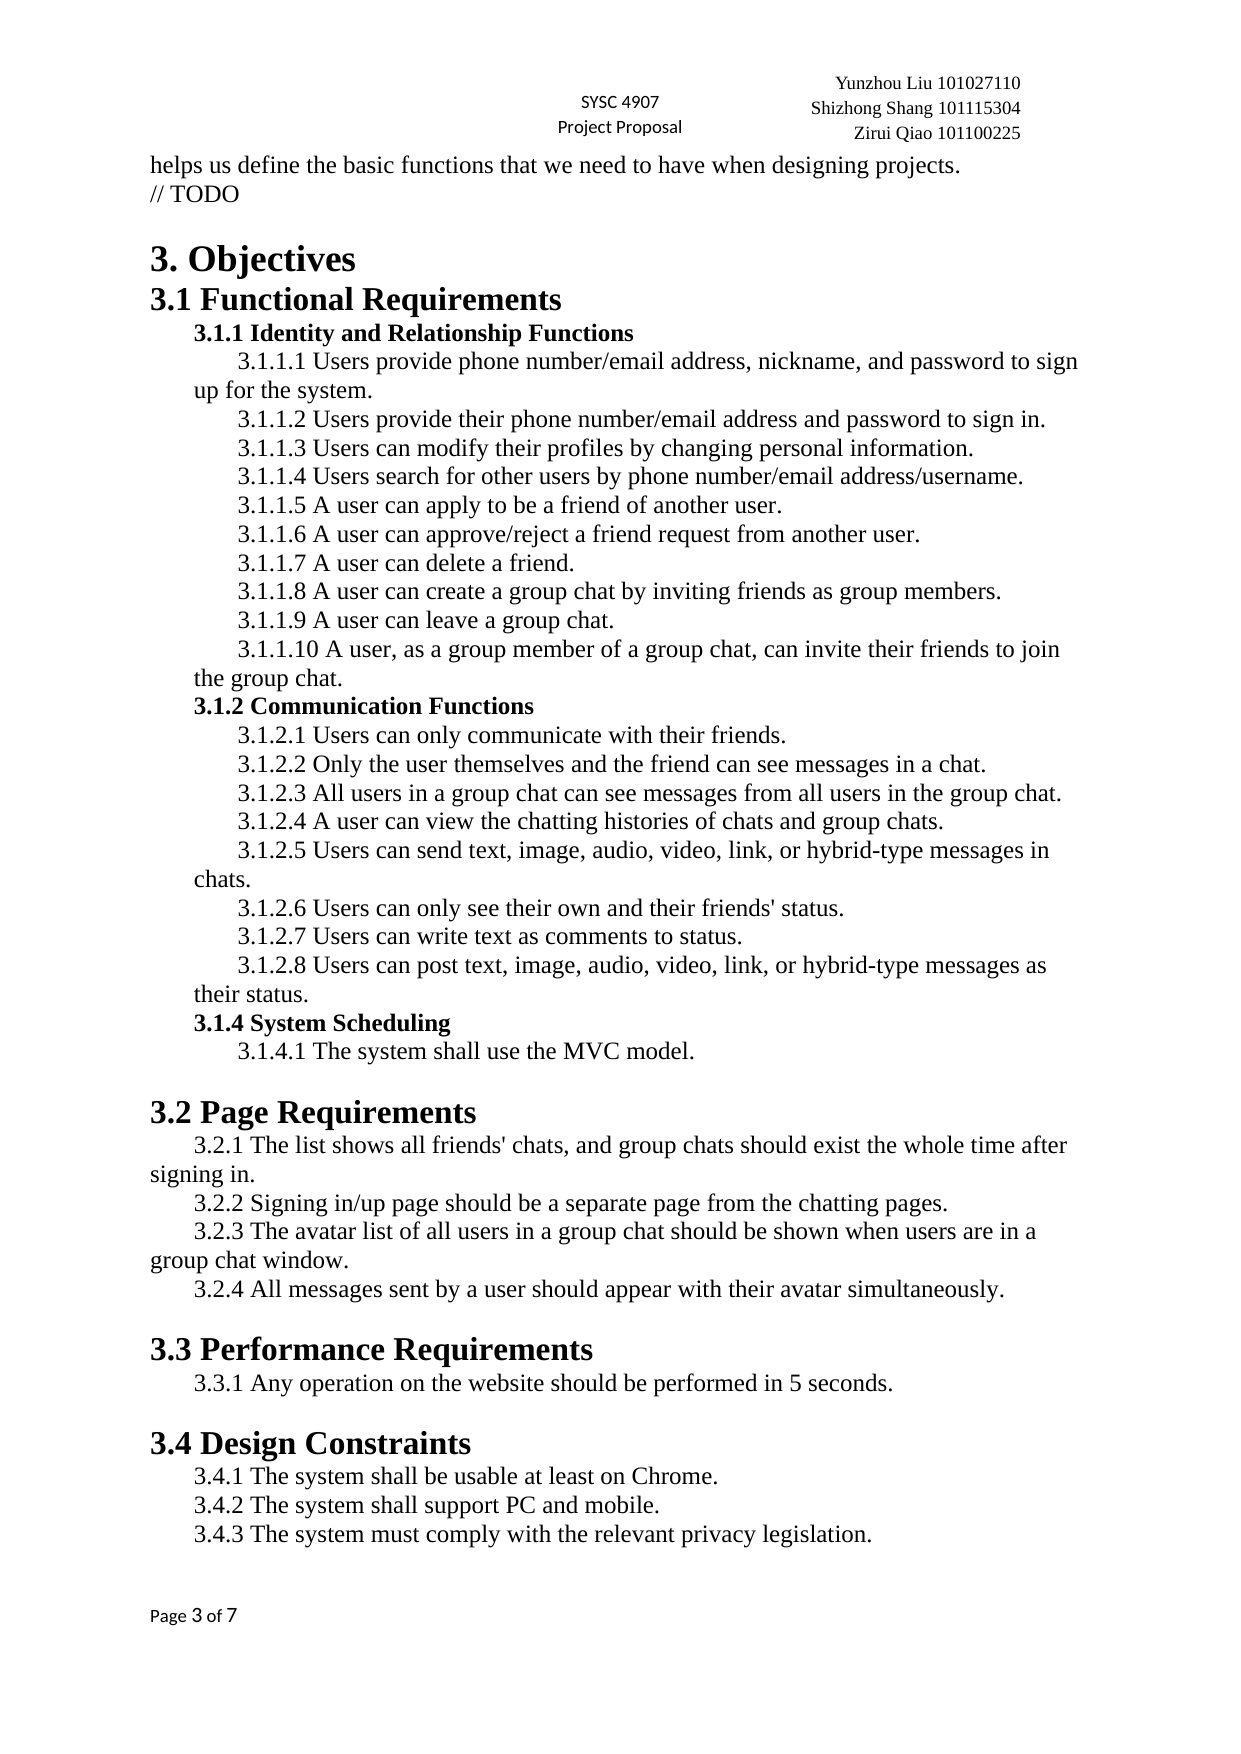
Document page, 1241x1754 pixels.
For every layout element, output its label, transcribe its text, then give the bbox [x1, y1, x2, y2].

text 3.3 Performance Requirements [150, 1329, 1090, 1368]
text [150, 150, 1090, 179]
list Objectives [150, 236, 1090, 279]
text 3.1.1 Identity and Relationship Functions [150, 318, 1090, 346]
text 3.2.3 The avatar list of all users in a group chat should be shown when users are in a group chat window. [150, 1216, 1090, 1274]
text 3.1.1.8 A user can create a group chat by inviting friends as group members. [194, 576, 1090, 605]
text // TODO [150, 179, 1090, 207]
text 3.1.2.3 All users in a group chat can see messages from all users in the group chat. [194, 778, 1090, 806]
text 3.1.1.1 Users provide phone number/email address, nickname, and password to sign up for the system. [194, 346, 1090, 404]
text 3.1.2.7 Users can write text as comments to status. [194, 921, 1090, 950]
text 3.2 Page Requirements [150, 1092, 1090, 1130]
text 3.1.2.2 Only the user themselves and the friend can see messages in a chat. [194, 749, 1090, 778]
text 3.2.1 The list shows all friends' chats, and group chats should exist the whole time after signing in. [150, 1130, 1090, 1188]
text 3.1.2.8 Users can post text, image, audio, video, link, or hybrid-type messages as their status. [194, 950, 1090, 1008]
text 3.4.1 The system shall be usable at least on Chrome. [150, 1461, 1090, 1490]
text 3.2.2 Signing in/up page should be a separate page from the chatting pages. [150, 1188, 1090, 1216]
text 3.1.1.10 A user, as a group member of a group chat, can invite their friends to join the group chat. [194, 634, 1090, 691]
text 3.1.2.4 A user can view the chatting histories of chats and group chats. [194, 806, 1090, 835]
text 3.1 Functional Requirements [150, 279, 1090, 318]
text 3.1.1.9 A user can leave a group chat. [194, 605, 1090, 634]
text 3.1.4.1 The system shall use the MVC model. [194, 1036, 1090, 1065]
text 3.1.2.5 Users can send text, image, audio, video, link, or hybrid-type messages in chats. [194, 835, 1090, 893]
text 3.1.1.4 Users search for other users by phone number/email address/username. [194, 461, 1090, 490]
text 3.1.1.3 Users can modify their profiles by changing personal information. [194, 433, 1090, 461]
text 3.4.2 The system shall support PC and mobile. [150, 1490, 1090, 1519]
text 3.1.2.1 Users can only communicate with their friends. [194, 720, 1090, 749]
text 3.3.1 Any operation on the website should be performed in 5 seconds. [150, 1368, 1090, 1396]
text 3.1.2 Communication Functions [194, 691, 1090, 720]
text 3.1.4 System Scheduling [194, 1008, 1090, 1036]
text 3.1.1.7 A user can delete a friend. [194, 548, 1090, 576]
text 3.4.3 The system must comply with the relevant privacy legislation. [150, 1519, 1090, 1548]
text 3.1.1.2 Users provide their phone number/email address and password to sign in. [194, 404, 1090, 433]
text 3.1.2.6 Users can only see their own and their friends' status. [194, 893, 1090, 921]
text 3.2.4 All messages sent by a user should appear with their avatar simultaneously. [150, 1274, 1090, 1303]
text 3.1.1.6 A user can approve/reject a friend request from another user. [194, 519, 1090, 548]
text 3.4 Design Constraints [150, 1423, 1090, 1461]
text 3.1.1.5 A user can apply to be a friend of another user. [194, 490, 1090, 519]
